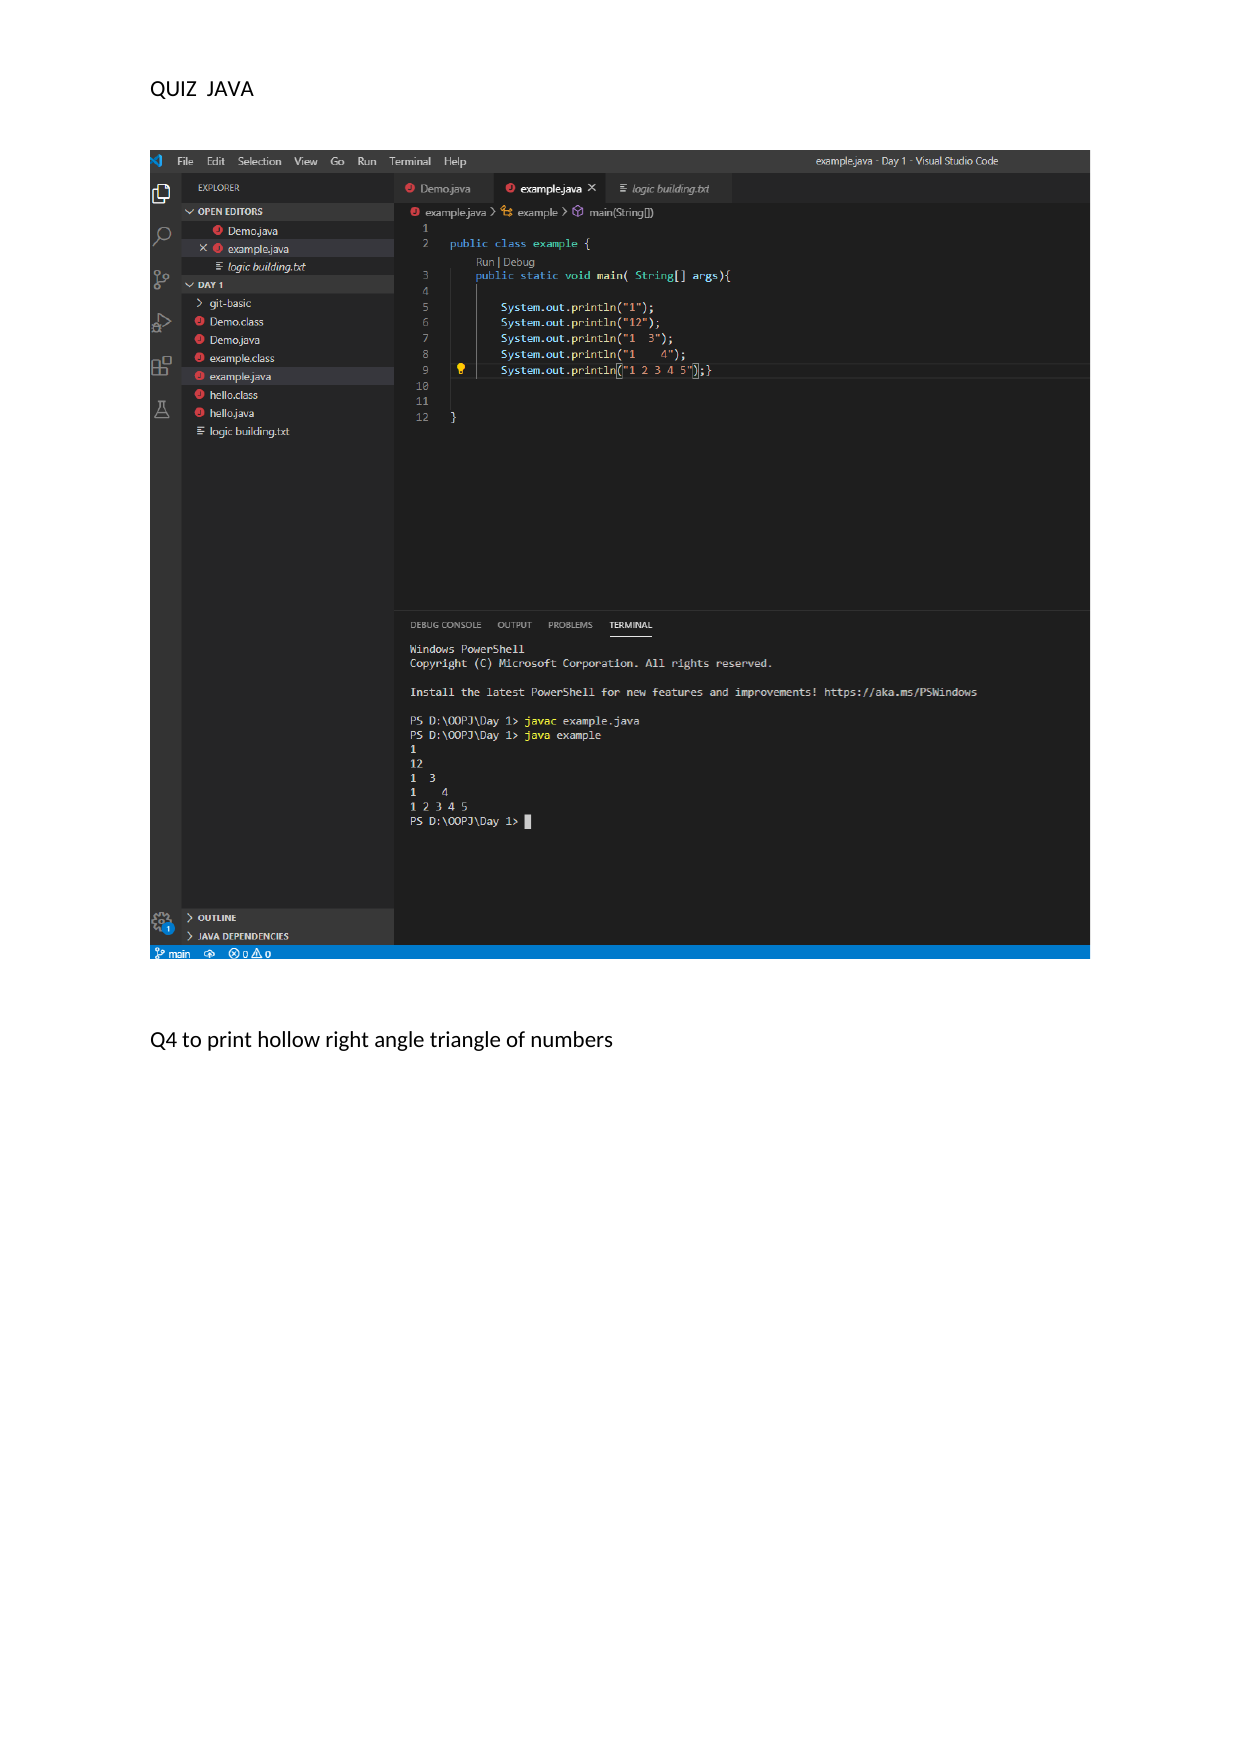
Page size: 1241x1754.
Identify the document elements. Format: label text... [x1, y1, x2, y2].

picture [150, 150, 1091, 959]
text Q4 to print hollow right angle triangle of numbers [150, 1025, 1090, 1053]
